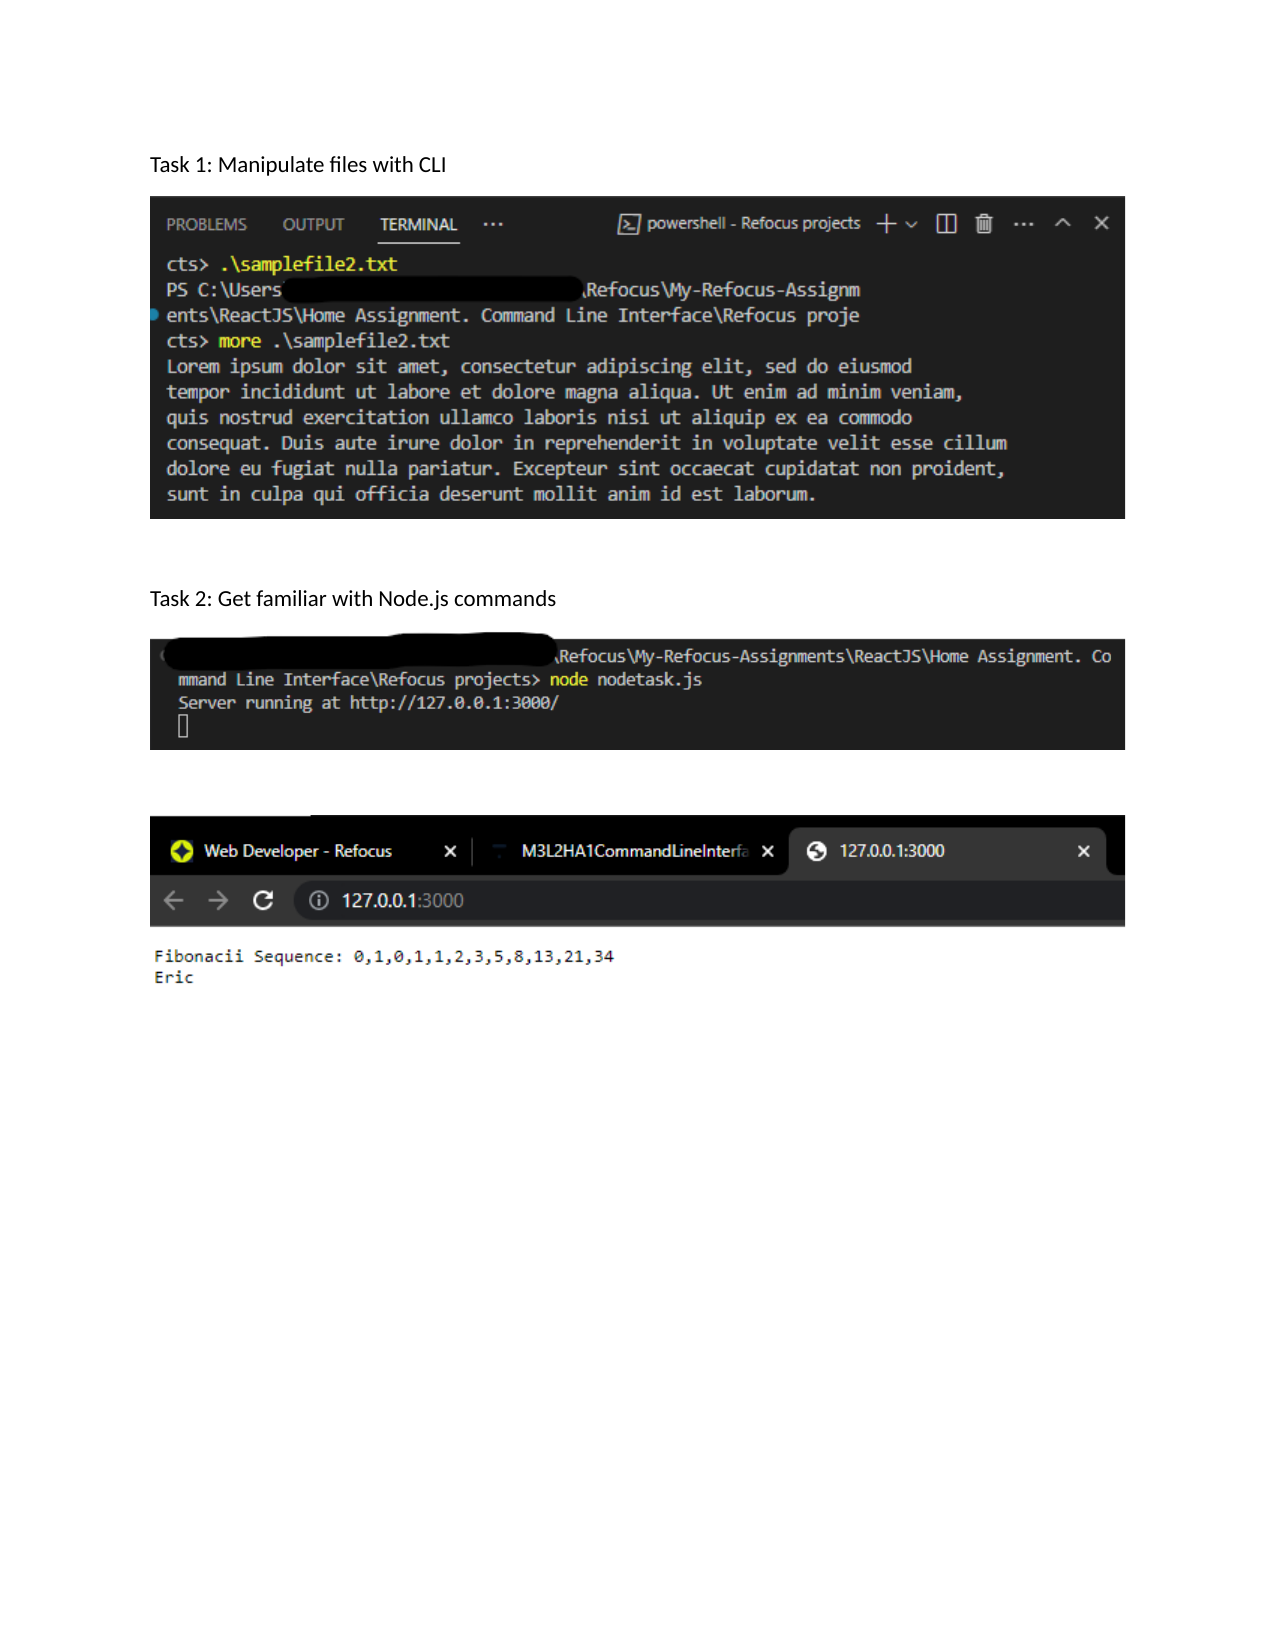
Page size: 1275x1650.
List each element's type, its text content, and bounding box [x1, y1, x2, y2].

text Task 1: Manipulate files with CLI [150, 150, 1125, 178]
picture [150, 815, 1125, 1028]
picture [150, 631, 1125, 750]
picture [150, 196, 1125, 519]
text Task 2: Get familiar with Node.js commands [150, 584, 1125, 613]
